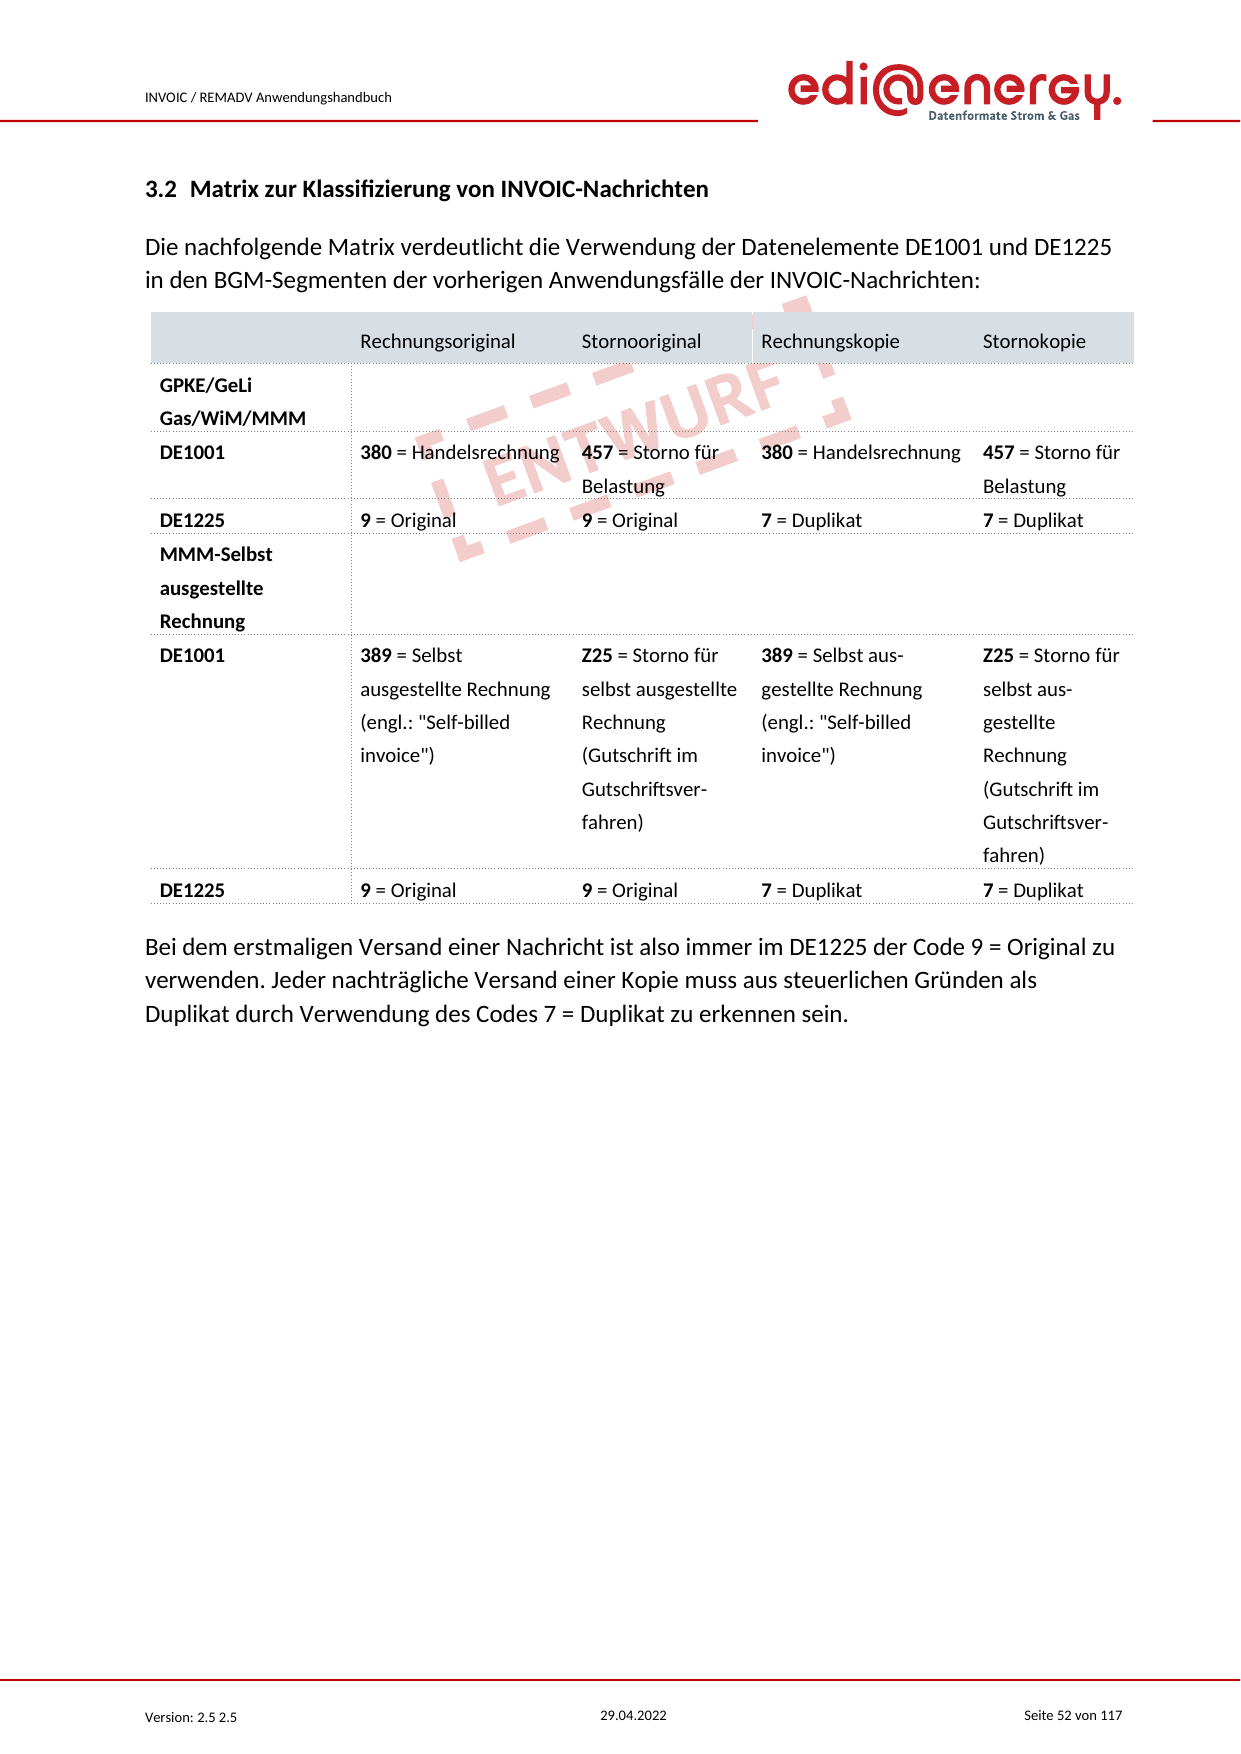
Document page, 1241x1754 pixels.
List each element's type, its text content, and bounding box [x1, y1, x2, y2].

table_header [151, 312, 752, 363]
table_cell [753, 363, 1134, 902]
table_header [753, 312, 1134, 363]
text Die nachfolgende Matrix verdeutlicht die Verwendung der Datenelemente DE1001 und DE1225 in den BGM-Segmenten der vorherigen Anwendungsfälle der INVOIC-Nachrichten: [145, 228, 1122, 295]
subtitle Matrix zur Klassifizierung von INVOIC-Nachrichten [145, 173, 1122, 203]
text Bei dem erstmaligen Versand einer Nachricht ist also immer im DE1225 der Code 9 = Original zu verwenden. Jeder nachträgliche Versand einer Kopie muss aus steuerlichen Gründen als Duplikat durch Verwendung des Codes 7 = Duplikat zu erkennen sein. [145, 928, 1122, 1028]
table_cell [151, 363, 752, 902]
